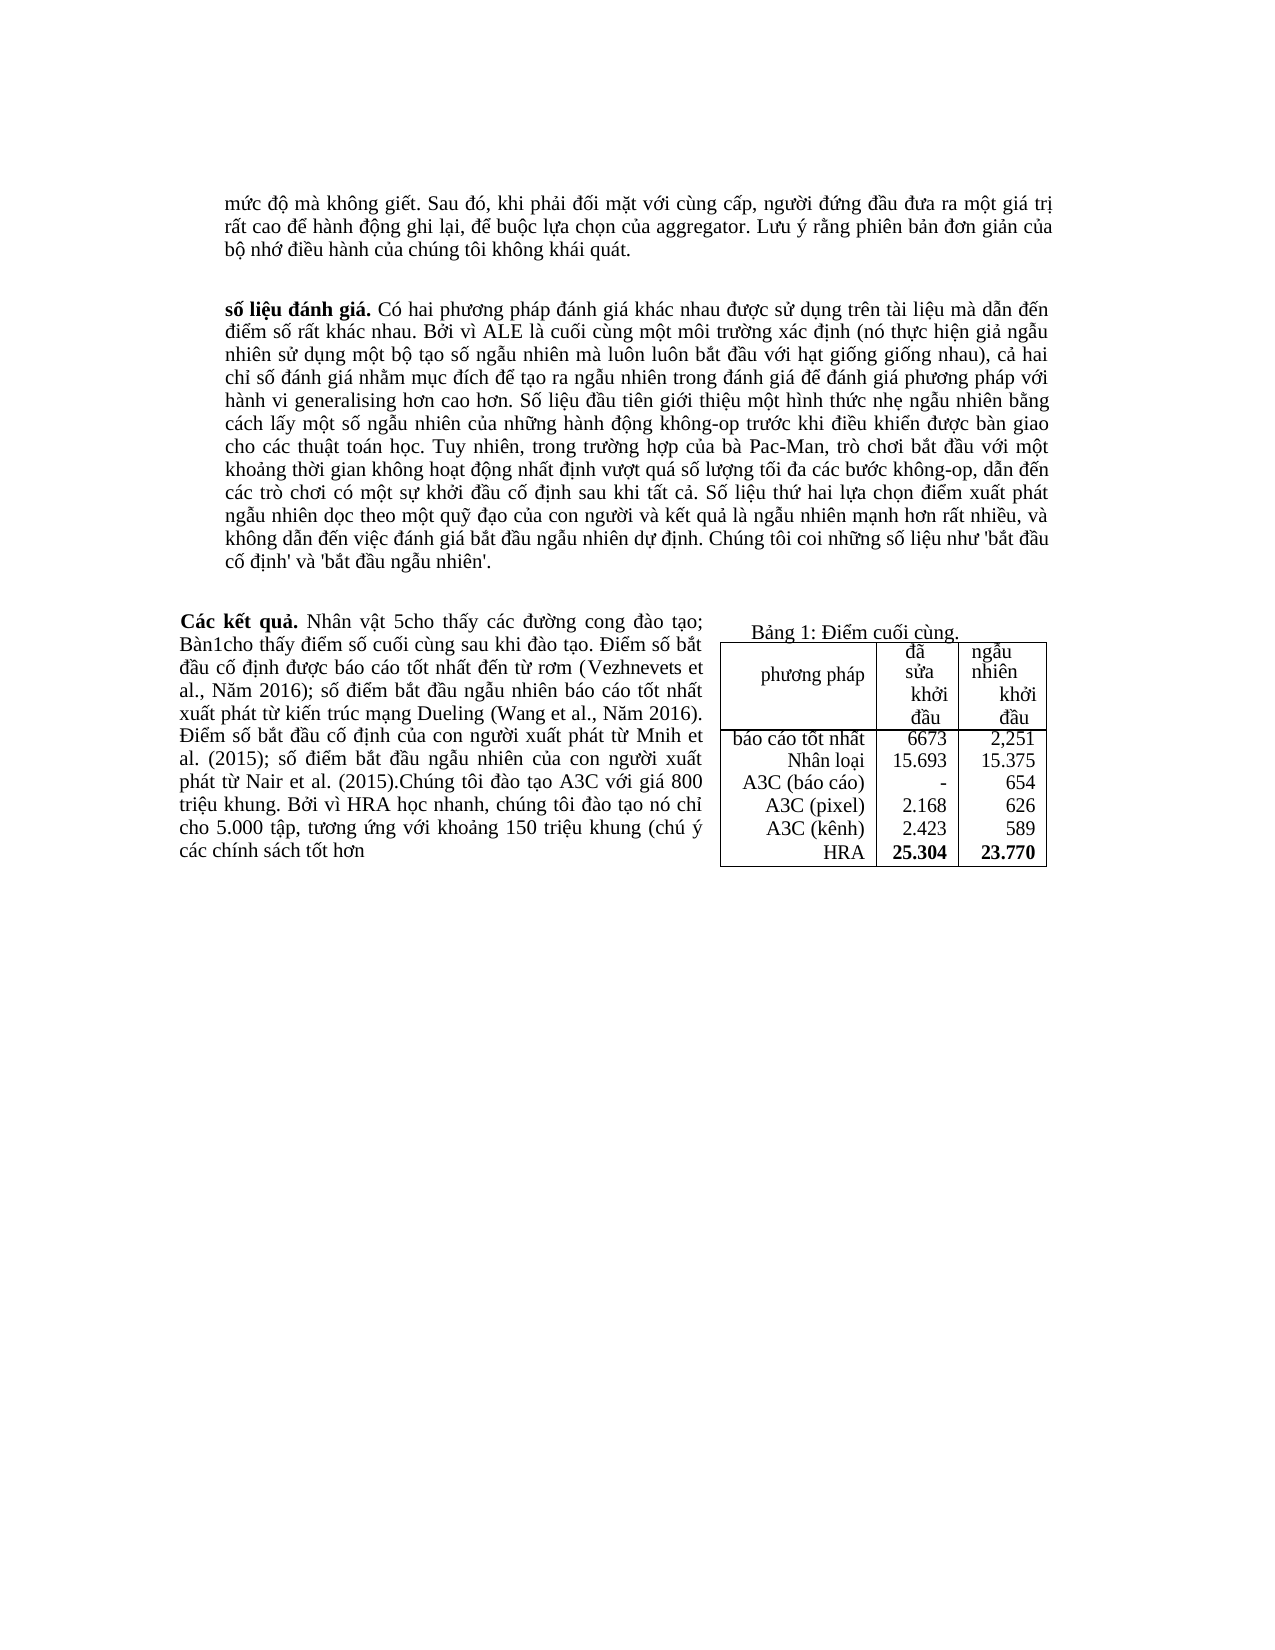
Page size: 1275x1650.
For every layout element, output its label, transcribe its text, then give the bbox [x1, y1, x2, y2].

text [224, 192, 1054, 261]
text Các kết quả. Nhân vật 5cho thấy các đường cong đào tạo; Bàn1cho thấy điểm số cuối cùng sau khi đào tạo. Điểm số bắt đầu cố định được báo cáo tốt nhất đến từ rơm (Vezhnevets et al., Năm 2016); số điểm bắt đầu ngẫu nhiên báo cáo tốt nhất xuất phát từ kiến ​​trúc mạng Dueling (Wang et al., Năm 2016). Điểm số bắt đầu cố định của con người xuất phát từ Mnih et al. (2015); số điểm bắt đầu ngẫu nhiên của con người xuất phát từ Nair et al. (2015).Chúng tôi đào tạo A3C với giá 800 triệu khung. Bởi vì HRA học nhanh, chúng tôi đào tạo nó chỉ cho 5.000 tập, tương ứng với khoảng 150 triệu khung (chú ý các chính sách tốt hơn [179, 610, 703, 862]
text Bảng 1: Điểm cuối cùng. [751, 620, 1275, 644]
text số liệu đánh giá. Có hai phương pháp đánh giá khác nhau được sử dụng trên tài liệu mà dẫn đến điểm số rất khác nhau. Bởi vì ALE là cuối cùng một môi trường xác định (nó thực hiện giả ngẫu nhiên sử dụng một bộ tạo số ngẫu nhiên mà luôn luôn bắt đầu với hạt giống giống nhau), cả hai chỉ số đánh giá nhằm mục đích để tạo ra ngẫu nhiên trong đánh giá để đánh giá phương pháp với hành vi generalising hơn cao hơn. Số liệu đầu tiên giới thiệu một hình thức nhẹ ngẫu nhiên bằng cách lấy một số ngẫu nhiên của những hành động không-op trước khi điều khiển được bàn giao cho các thuật toán học. Tuy nhiên, trong trường hợp của bà Pac-Man, trò chơi bắt đầu với một khoảng thời gian không hoạt động nhất định vượt quá số lượng tối đa các bước không-op, dẫn đến các trò chơi có một sự khởi đầu cố định sau khi tất cả. Số liệu thứ hai lựa chọn điểm xuất phát ngẫu nhiên dọc theo một quỹ đạo của con người và kết quả là ngẫu nhiên mạnh hơn rất nhiều, và không dẫn đến việc đánh giá bắt đầu ngẫu nhiên dự định. Chúng tôi coi những số liệu như 'bắt đầu cố định' và 'bắt đầu ngẫu nhiên'. [225, 298, 1050, 573]
